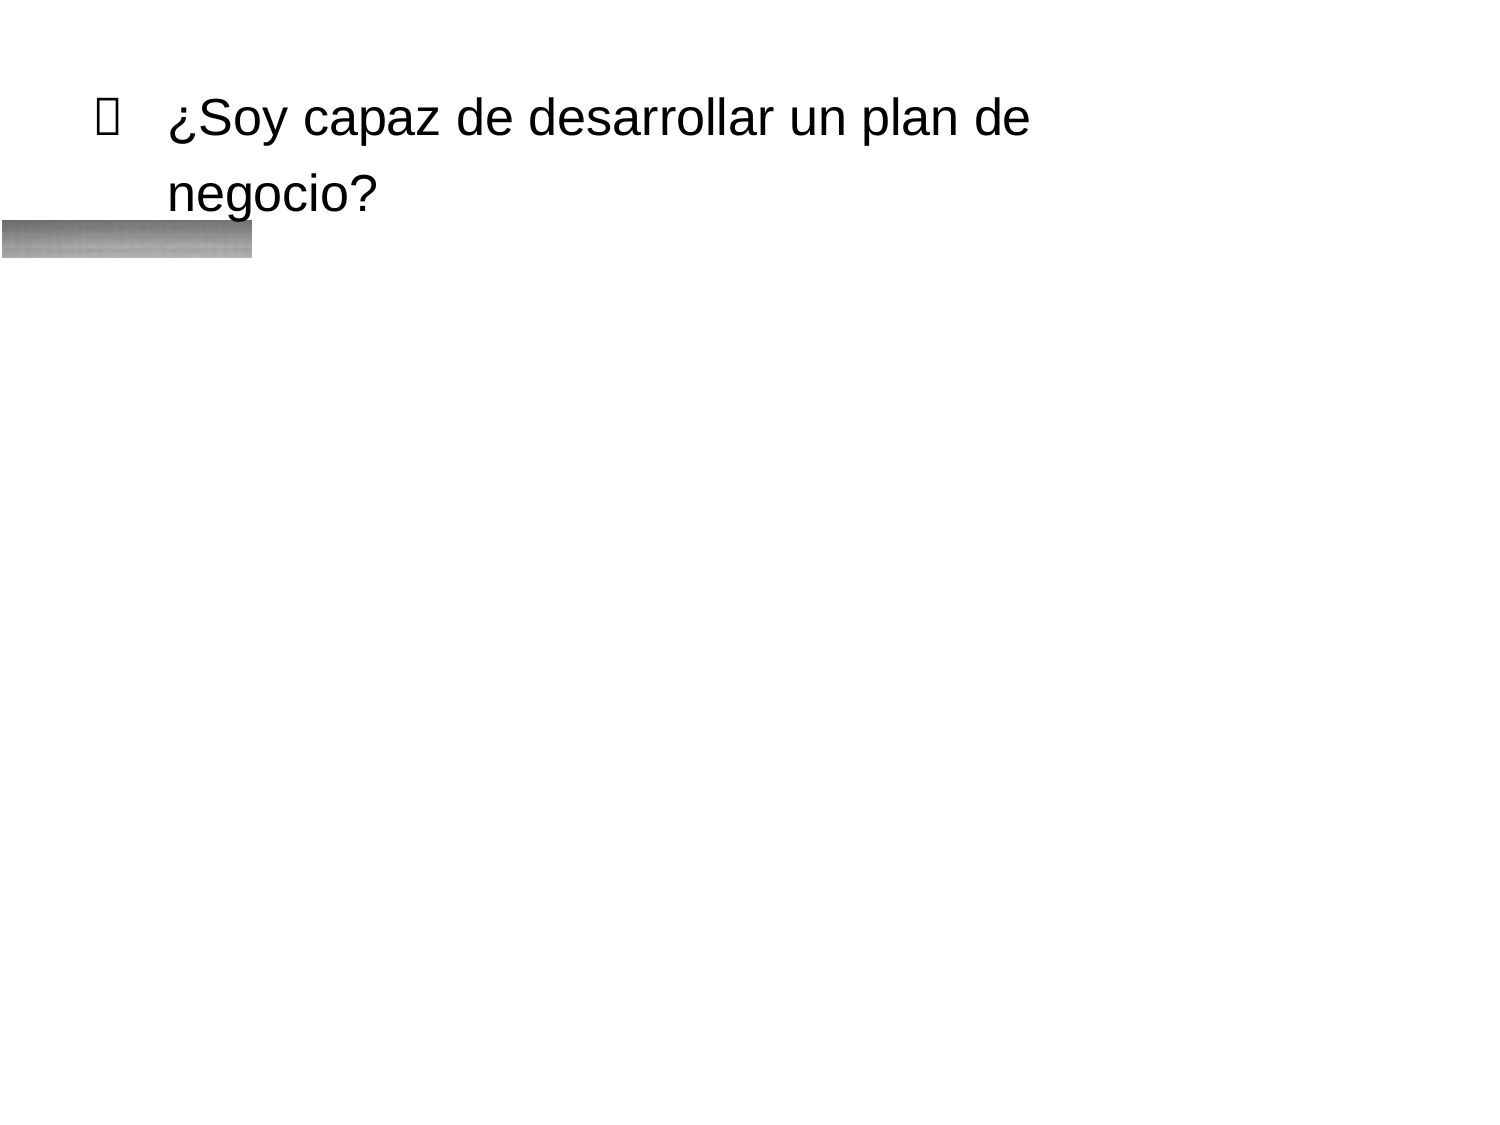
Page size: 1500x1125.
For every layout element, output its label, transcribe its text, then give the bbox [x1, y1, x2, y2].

picture [2, 220, 252, 258]
list ¿Soy capaz de desarrollar un plan de negocio? [92, 79, 1032, 222]
